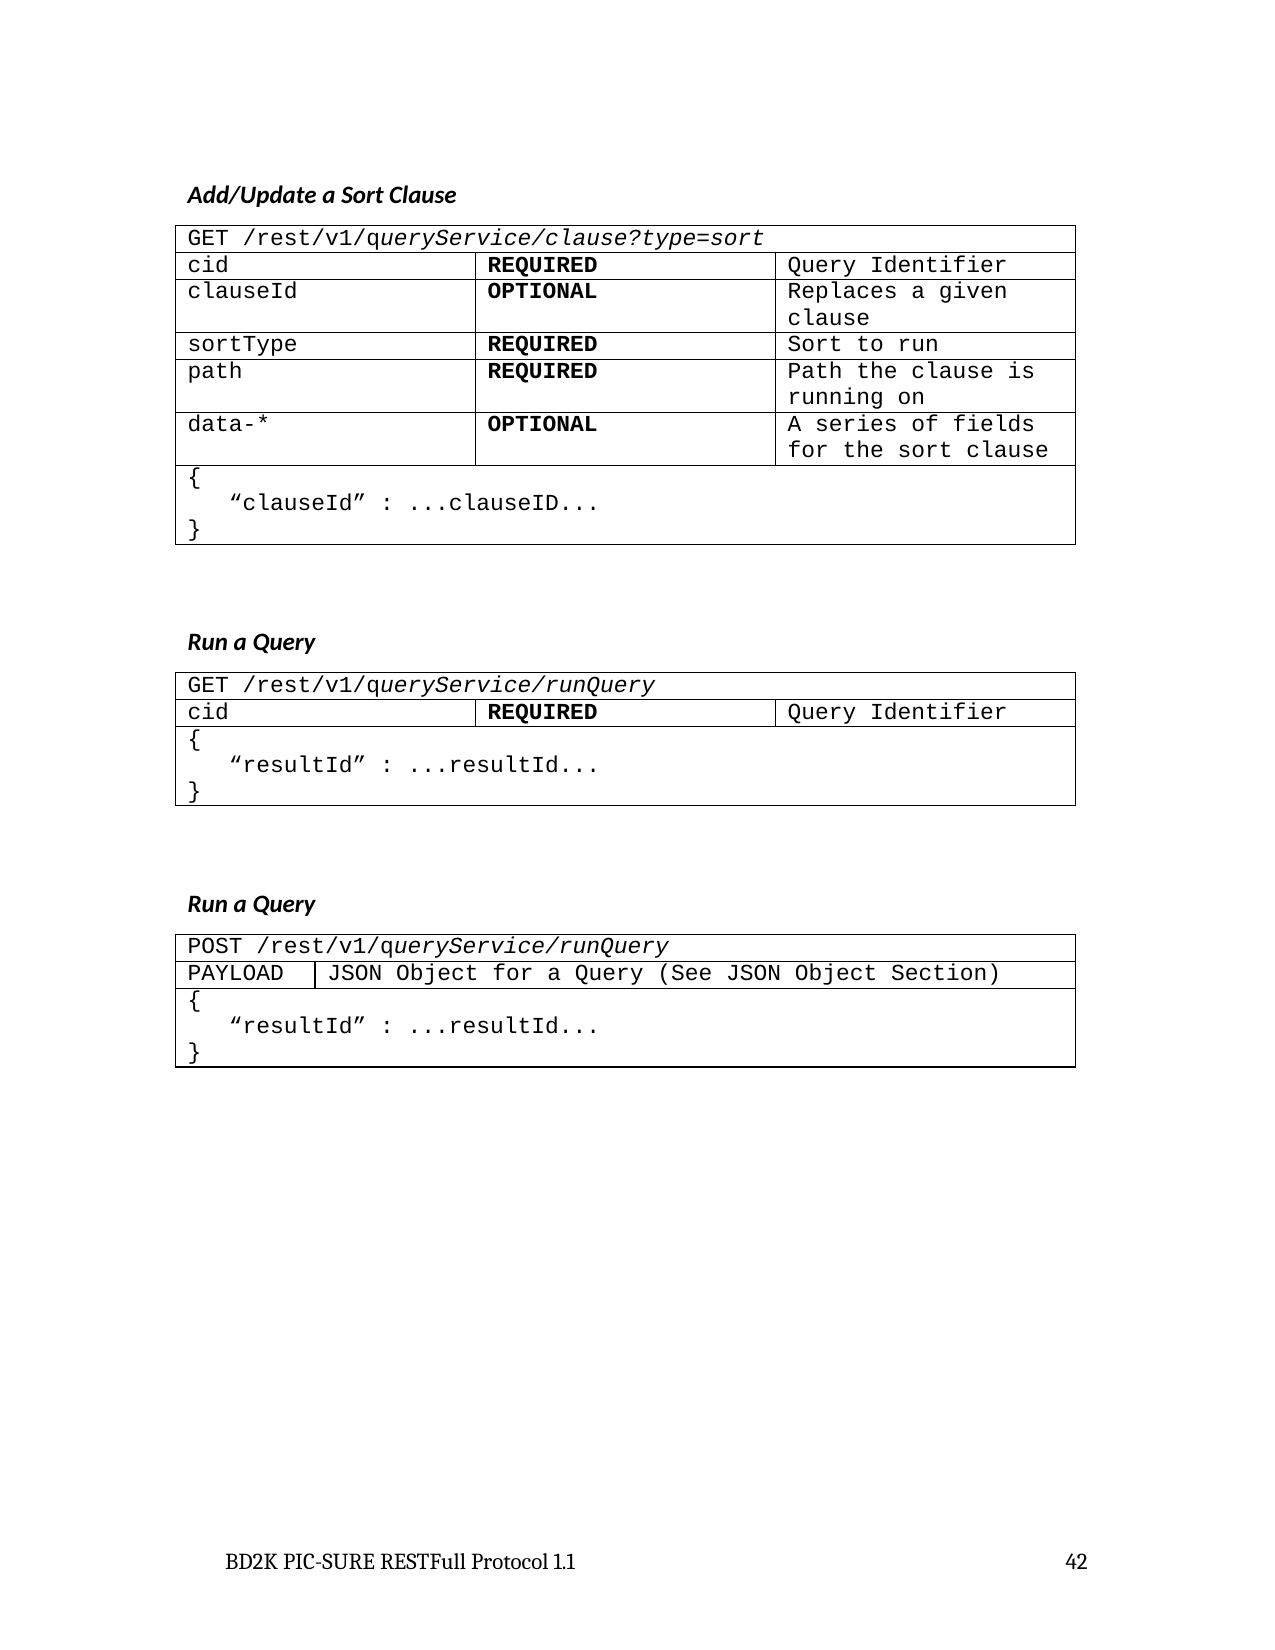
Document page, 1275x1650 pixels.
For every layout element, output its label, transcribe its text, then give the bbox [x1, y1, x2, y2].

table_cell Query Identifier [776, 700, 1075, 726]
table_cell OPTIONAL [476, 413, 775, 464]
table_cell Replaces a given clause [776, 280, 1075, 332]
subtitle Add/Update a Sort Clause [187, 179, 1087, 210]
subtitle Run a Query [187, 888, 1087, 918]
table_cell PAYLOAD [176, 962, 314, 987]
table_header GET /rest/v1/queryService/runQuery [176, 673, 1075, 699]
table_cell { “resultId” : ...resultId... } [176, 989, 1075, 1066]
table_cell path [176, 360, 475, 412]
table_cell cid [176, 700, 475, 726]
table_cell Sort to run [776, 333, 1075, 359]
table_cell Path the clause is running on [776, 360, 1075, 412]
subtitle Run a Query [187, 626, 1087, 657]
table_cell sortType [176, 333, 475, 359]
table_header POST /rest/v1/queryService/runQuery [176, 935, 1075, 961]
table_cell { “clauseId” : ...clauseID... } [176, 466, 1075, 543]
table_cell clauseId [176, 280, 475, 332]
table_cell JSON Object for a Query (See JSON Object Section) [316, 962, 1075, 987]
table_cell A series of fields for the sort clause [776, 413, 1075, 464]
table_cell Query Identifier [776, 253, 1075, 279]
table_cell data-* [176, 413, 475, 464]
table_cell REQUIRED [476, 360, 775, 412]
table_cell REQUIRED [476, 333, 775, 359]
table_cell cid [176, 253, 475, 279]
table_cell REQUIRED [476, 253, 775, 279]
table_cell REQUIRED [476, 700, 775, 726]
table_cell OPTIONAL [476, 280, 775, 332]
table_header GET /rest/v1/queryService/clause?type=sort [176, 226, 1075, 252]
table_cell { “resultId” : ...resultId... } [176, 727, 1075, 805]
